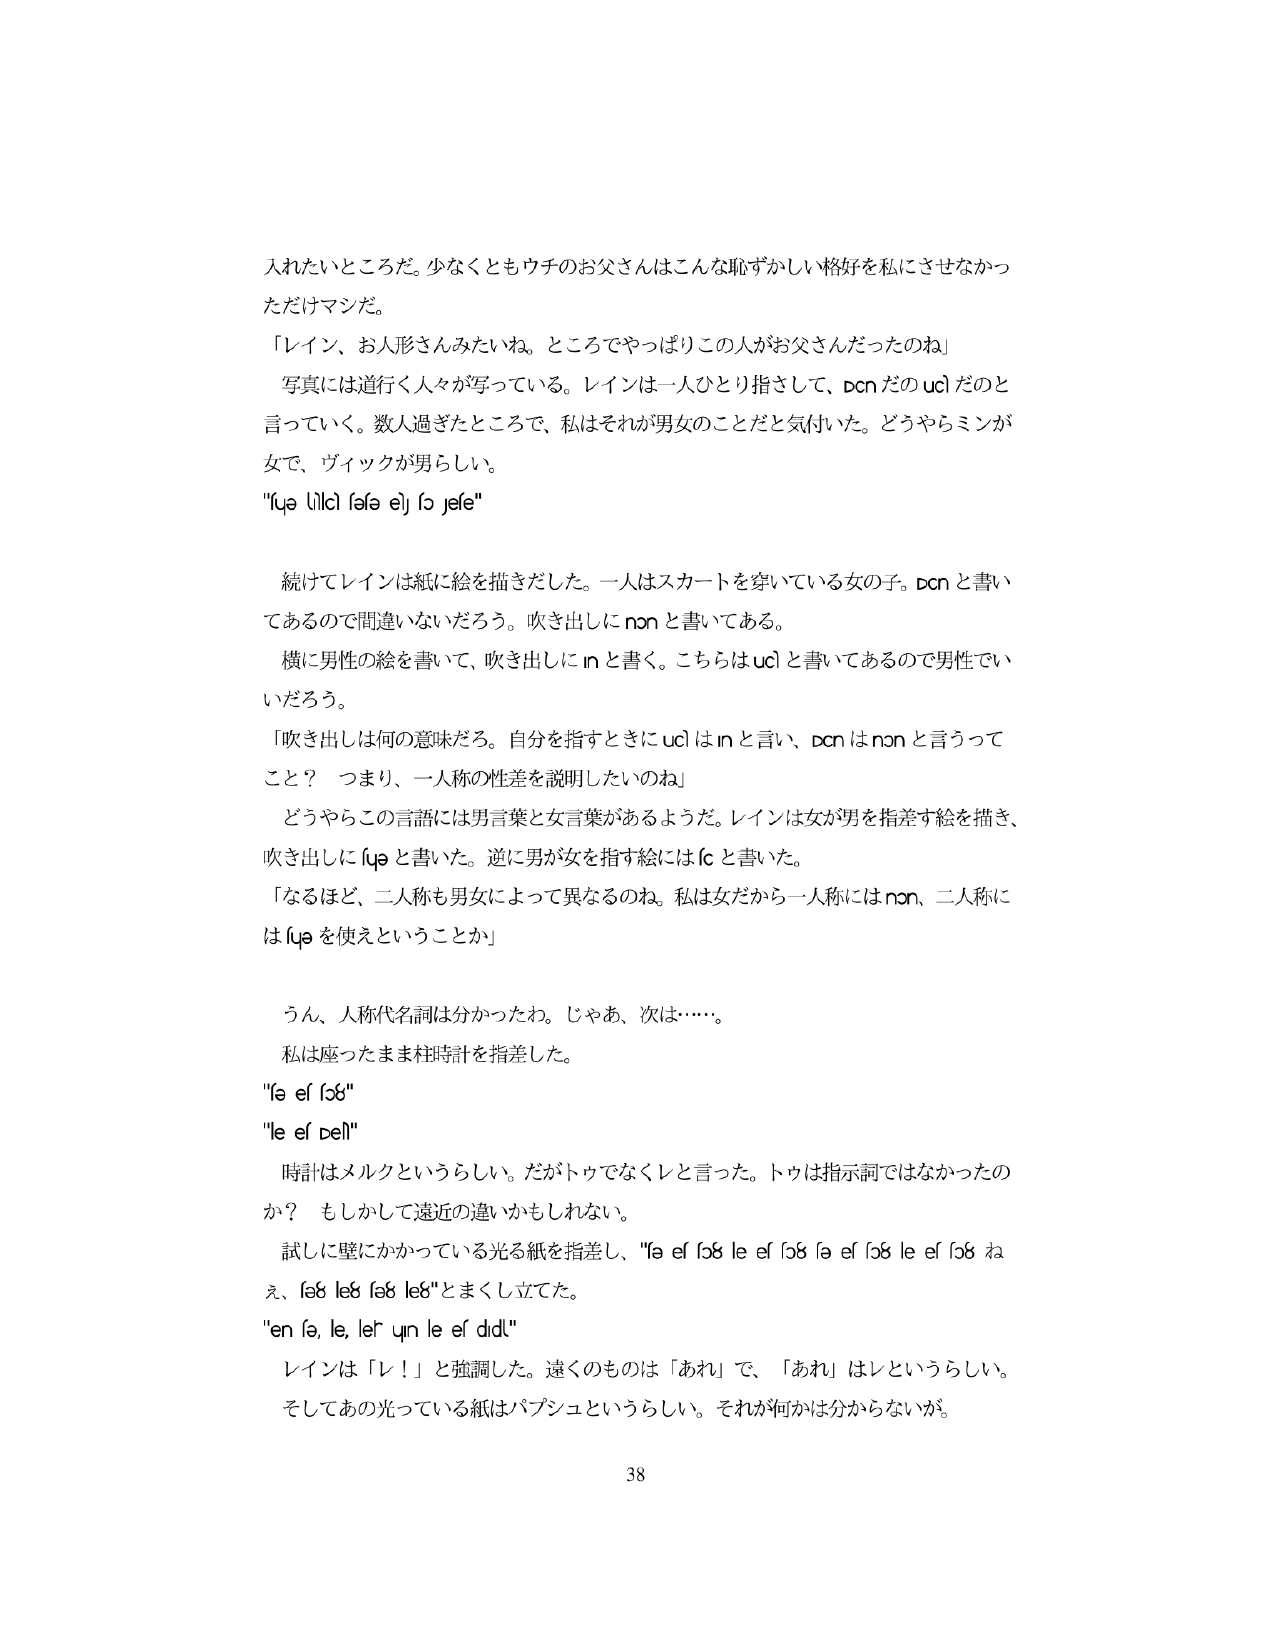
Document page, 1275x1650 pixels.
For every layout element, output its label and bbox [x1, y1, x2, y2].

picture [150, 150, 1121, 1501]
